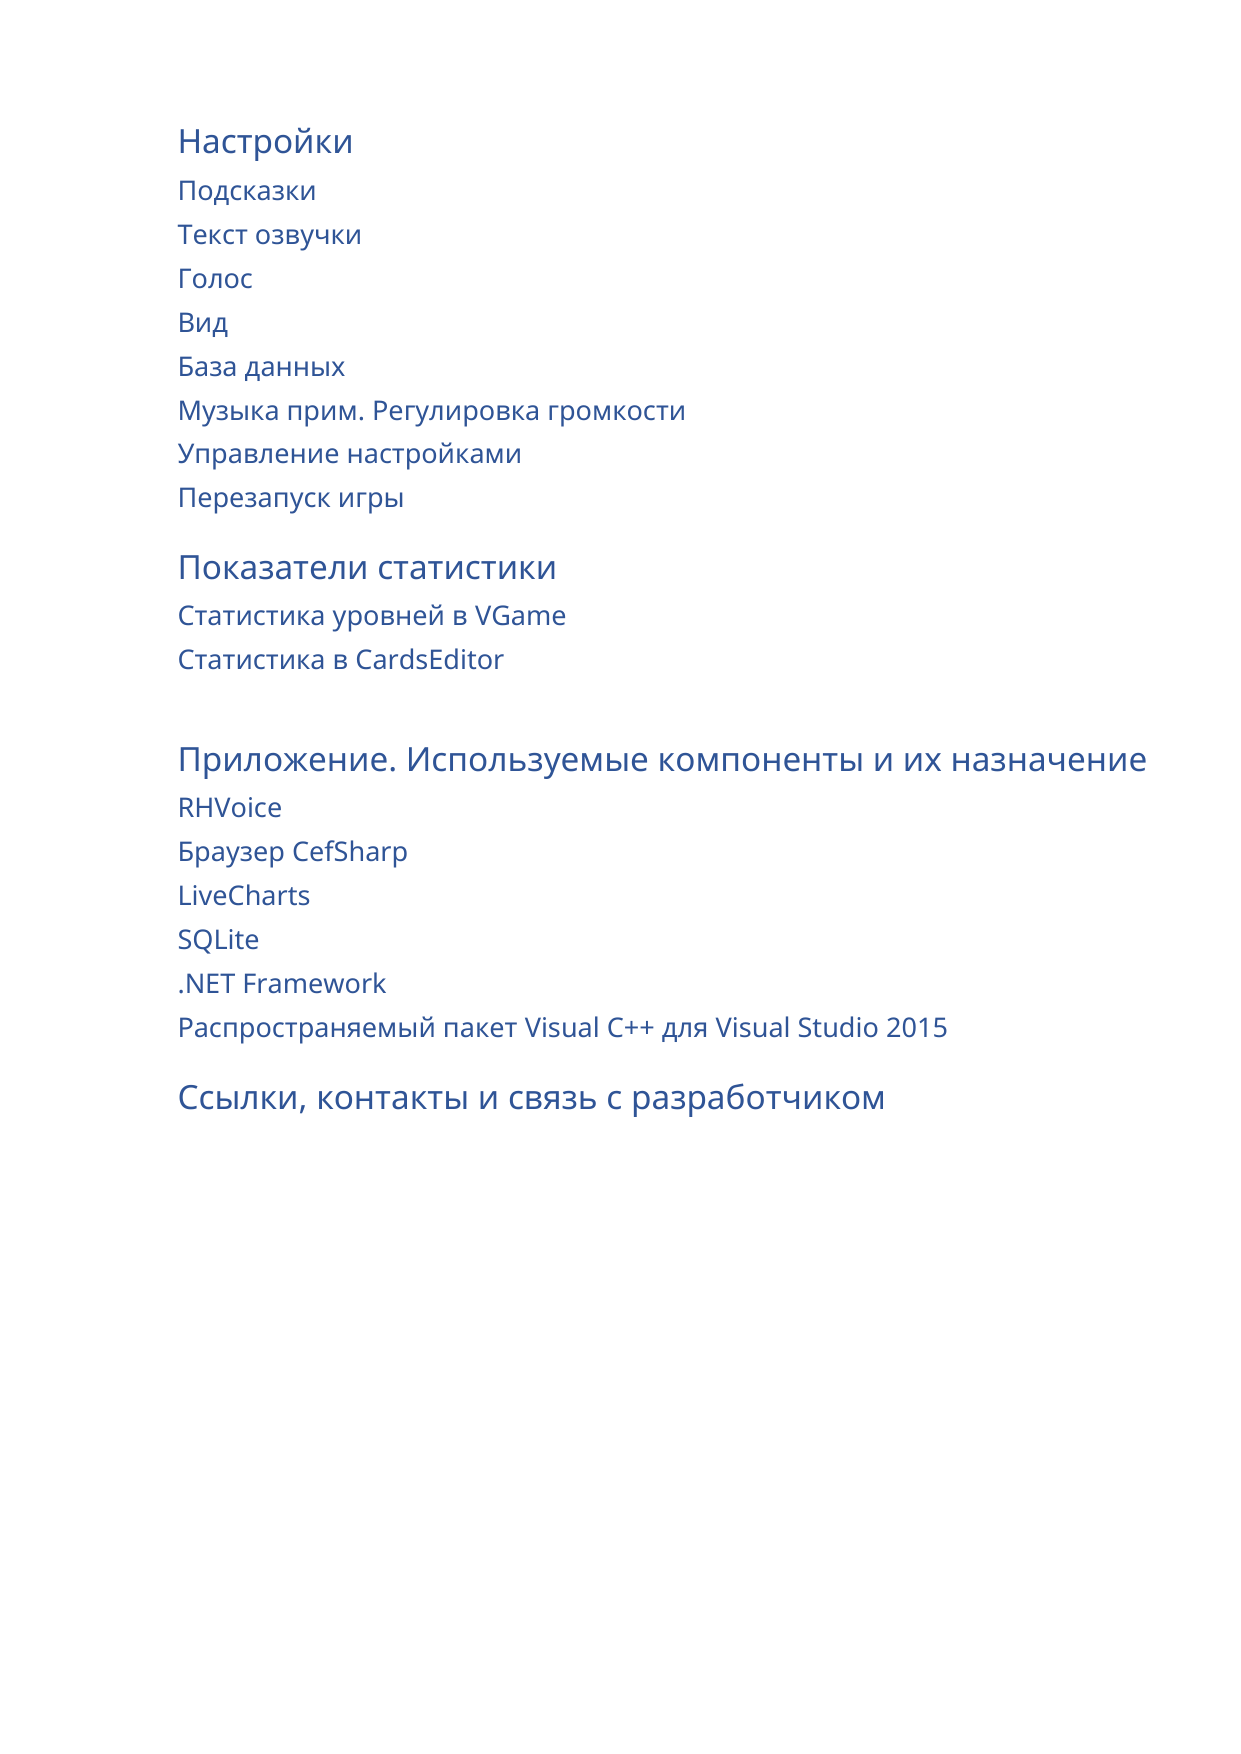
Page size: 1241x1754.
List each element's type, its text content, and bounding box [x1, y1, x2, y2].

subtitle Вид [177, 303, 1152, 340]
subtitle LiveCharts [177, 877, 1152, 914]
subtitle Голос [177, 259, 1152, 296]
subtitle База данных [177, 347, 1152, 384]
subtitle Управление настройками [177, 435, 1152, 472]
subtitle Статистика уровней в VGame [177, 597, 1152, 634]
subtitle Настройки [177, 118, 1152, 163]
subtitle RHVoice [177, 789, 1152, 826]
subtitle Показатели статистики [177, 544, 1152, 589]
subtitle .NET Framework [177, 965, 1152, 1002]
subtitle Распространяемый пакет Visual C++ для Visual Studio 2015 [177, 1009, 1152, 1046]
subtitle SQLite [177, 921, 1152, 958]
subtitle Перезапуск игры [177, 479, 1152, 516]
subtitle Текст озвучки [177, 215, 1152, 252]
subtitle Приложение. Используемые компоненты и их назначение [177, 736, 1152, 781]
subtitle Подсказки [177, 171, 1152, 208]
subtitle Браузер CefSharp [177, 833, 1152, 870]
subtitle Статистика в CardsEditor [177, 641, 1152, 678]
subtitle Музыка прим. Регулировка громкости [177, 391, 1152, 428]
subtitle Ссылки, контакты и связь с разработчиком [177, 1073, 1152, 1119]
